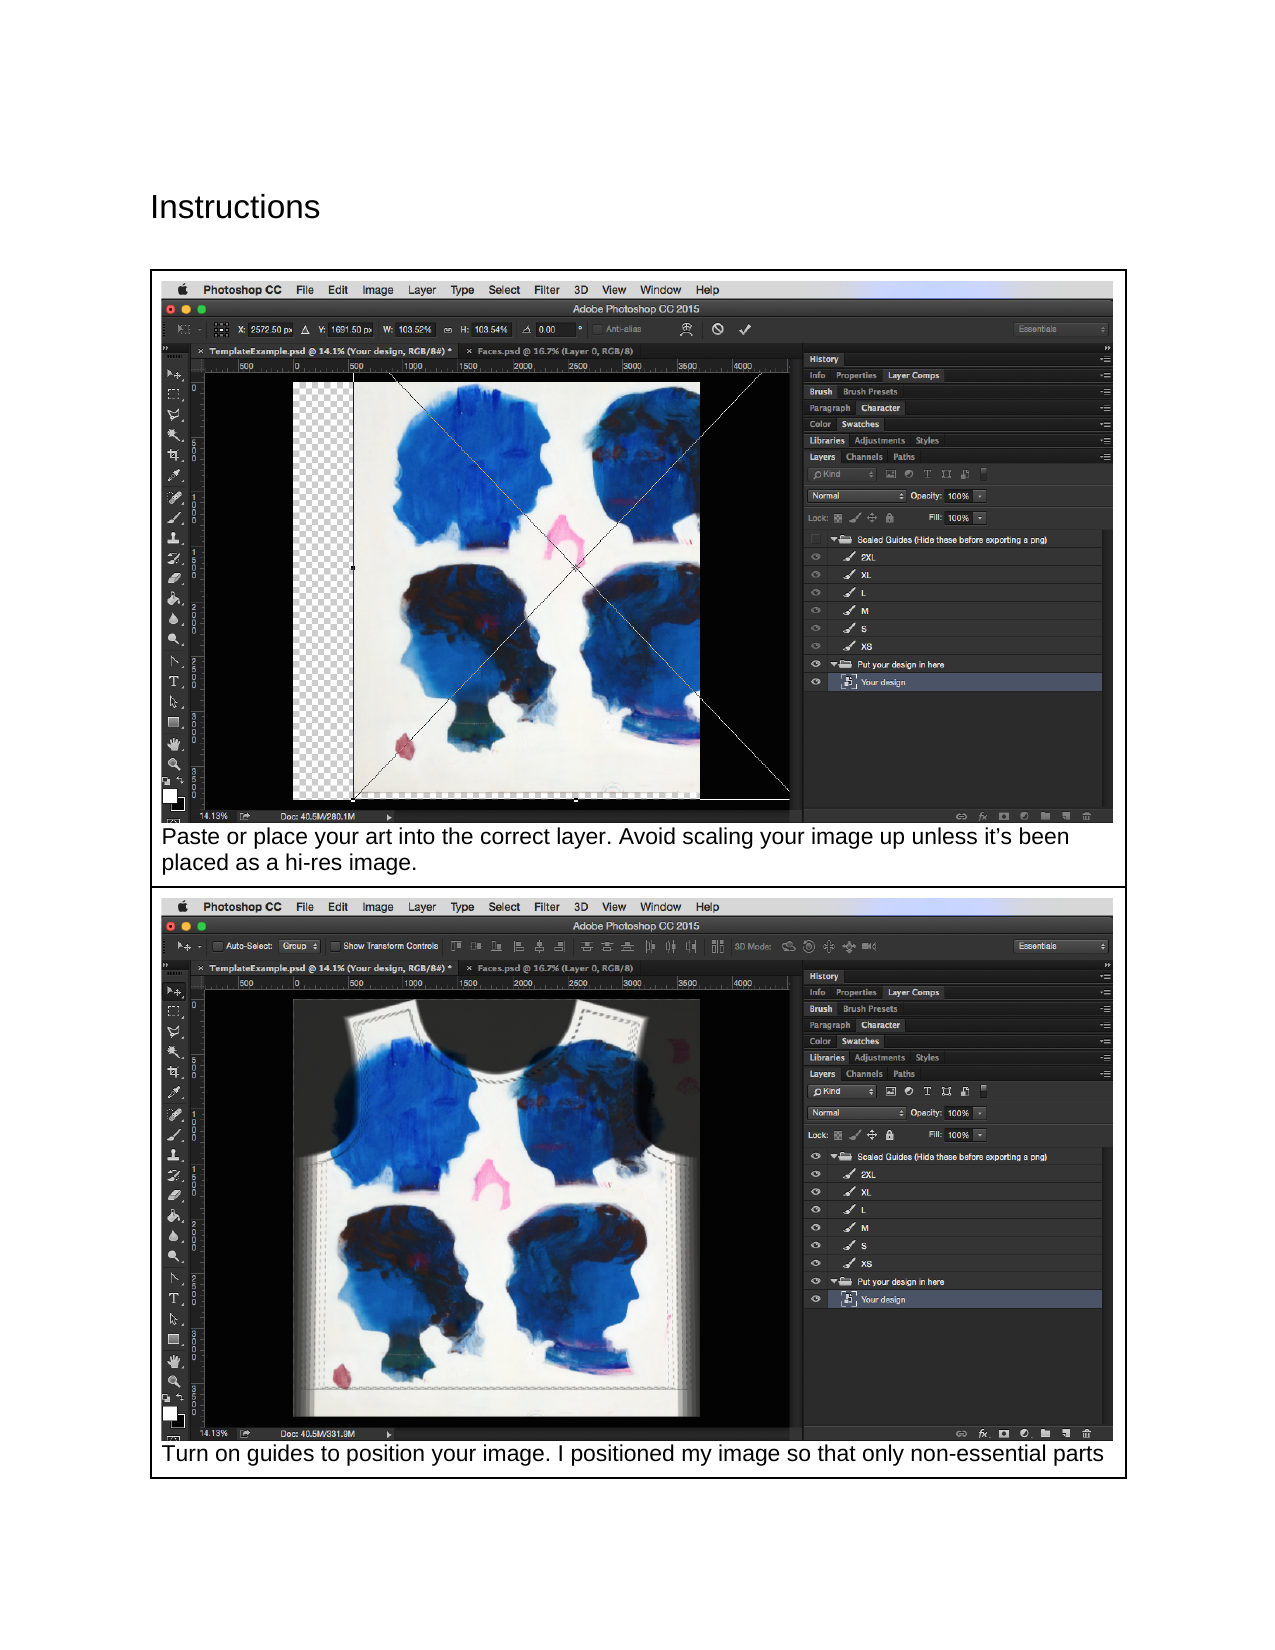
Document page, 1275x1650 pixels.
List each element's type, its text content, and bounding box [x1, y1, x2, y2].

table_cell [152, 888, 1125, 1477]
picture [161, 898, 1113, 1441]
table_header Paste or place your art into the correct layer. Avoid scaling your image up unless it’s been placed as a hi-res image. [152, 271, 1125, 886]
picture [161, 281, 1113, 823]
subtitle Instructions [150, 187, 1125, 226]
